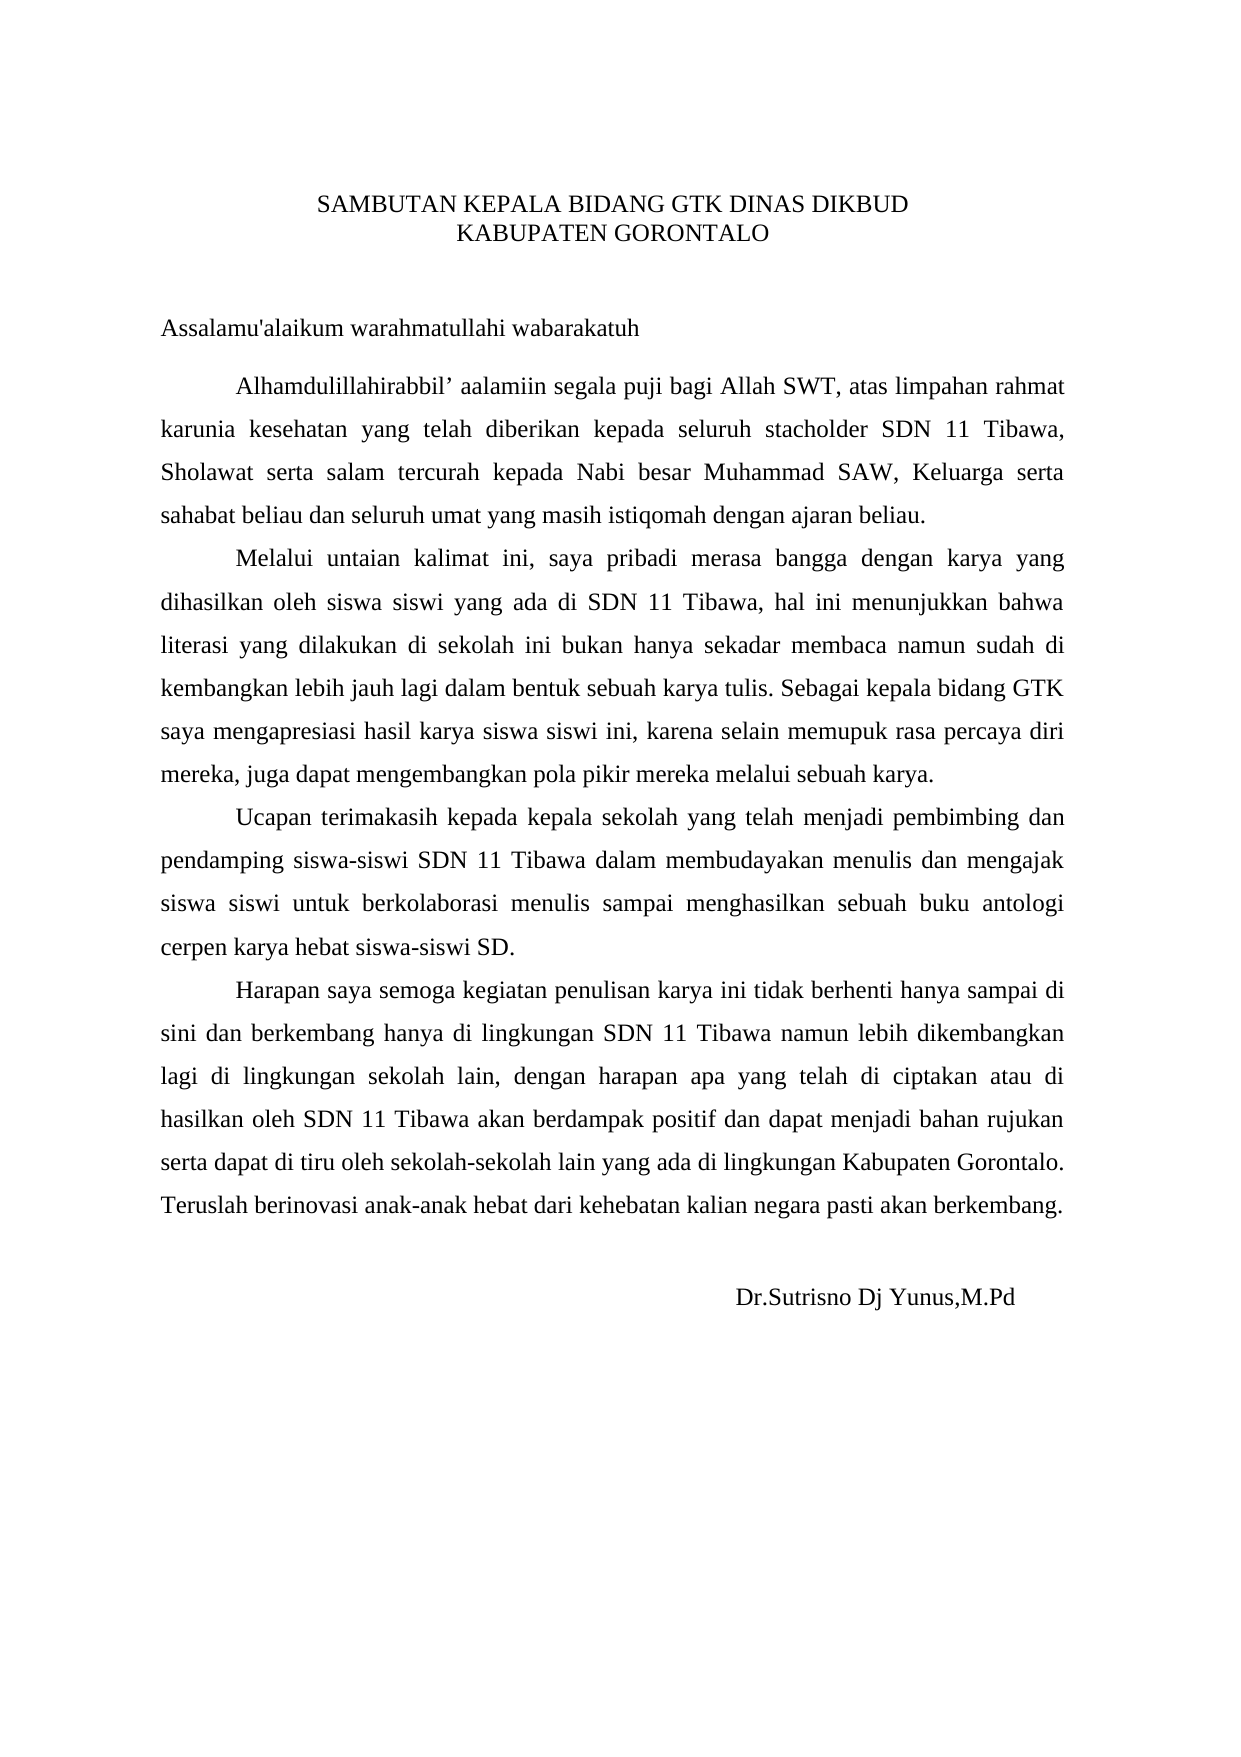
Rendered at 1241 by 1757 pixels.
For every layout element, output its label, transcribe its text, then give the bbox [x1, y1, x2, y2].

text Ucapan terimakasih kepada kepala sekolah yang telah menjadi pembimbing dan pendamping siswa-siswi SDN 11 Tibawa dalam membudayakan menulis dan mengajak siswa siswi untuk berkolaborasi menulis sampai menghasilkan sebuah buku antologi cerpen karya hebat siswa-siswi SD. [160, 802, 1065, 960]
text Alhamdulillahirabbil’ aalamiin segala puji bagi Allah SWT, atas limpahan rahmat karunia kesehatan yang telah diberikan kepada seluruh stacholder SDN 11 Tibawa, Sholawat serta salam tercurah kepada Nabi besar Muhammad SAW, Keluarga serta sahabat beliau dan seluruh umat yang masih istiqomah dengan ajaran beliau. [160, 371, 1065, 529]
text Dr.Sutrisno Dj Yunus,M.Pd [160, 1282, 1065, 1310]
text Assalamu'alaikum warahmatullahi wabarakatuh [160, 313, 1065, 342]
text Harapan saya semoga kegiatan penulisan karya ini tidak berhenti hanya sampai di sini dan berkembang hanya di lingkungan SDN 11 Tibawa namun lebih dikembangkan lagi di lingkungan sekolah lain, dengan harapan apa yang telah di ciptakan atau di hasilkan oleh SDN 11 Tibawa akan berdampak positif dan dapat menjadi bahan rujukan serta dapat di tiru oleh sekolah-sekolah lain yang ada di lingkungan Kabupaten Gorontalo. Teruslah berinovasi anak-anak hebat dari kehebatan kalian negara pasti akan berkembang. [160, 975, 1065, 1219]
text Melalui untaian kalimat ini, saya pribadi merasa bangga dengan karya yang dihasilkan oleh siswa siswi yang ada di SDN 11 Tibawa, hal ini menunjukkan bahwa literasi yang dilakukan di sekolah ini bukan hanya sekadar membaca namun sudah di kembangkan lebih jauh lagi dalam bentuk sebuah karya tulis. Sebagai kepala bidang GTK saya mengapresiasi hasil karya siswa siswi ini, karena selain memupuk rasa percaya diri mereka, juga dapat mengembangkan pola pikir mereka melalui sebuah karya. [160, 543, 1065, 788]
text SAMBUTAN KEPALA BIDANG GTK DINAS DIKBUD [160, 189, 1065, 218]
text KABUPATEN GORONTALO [160, 218, 1065, 246]
